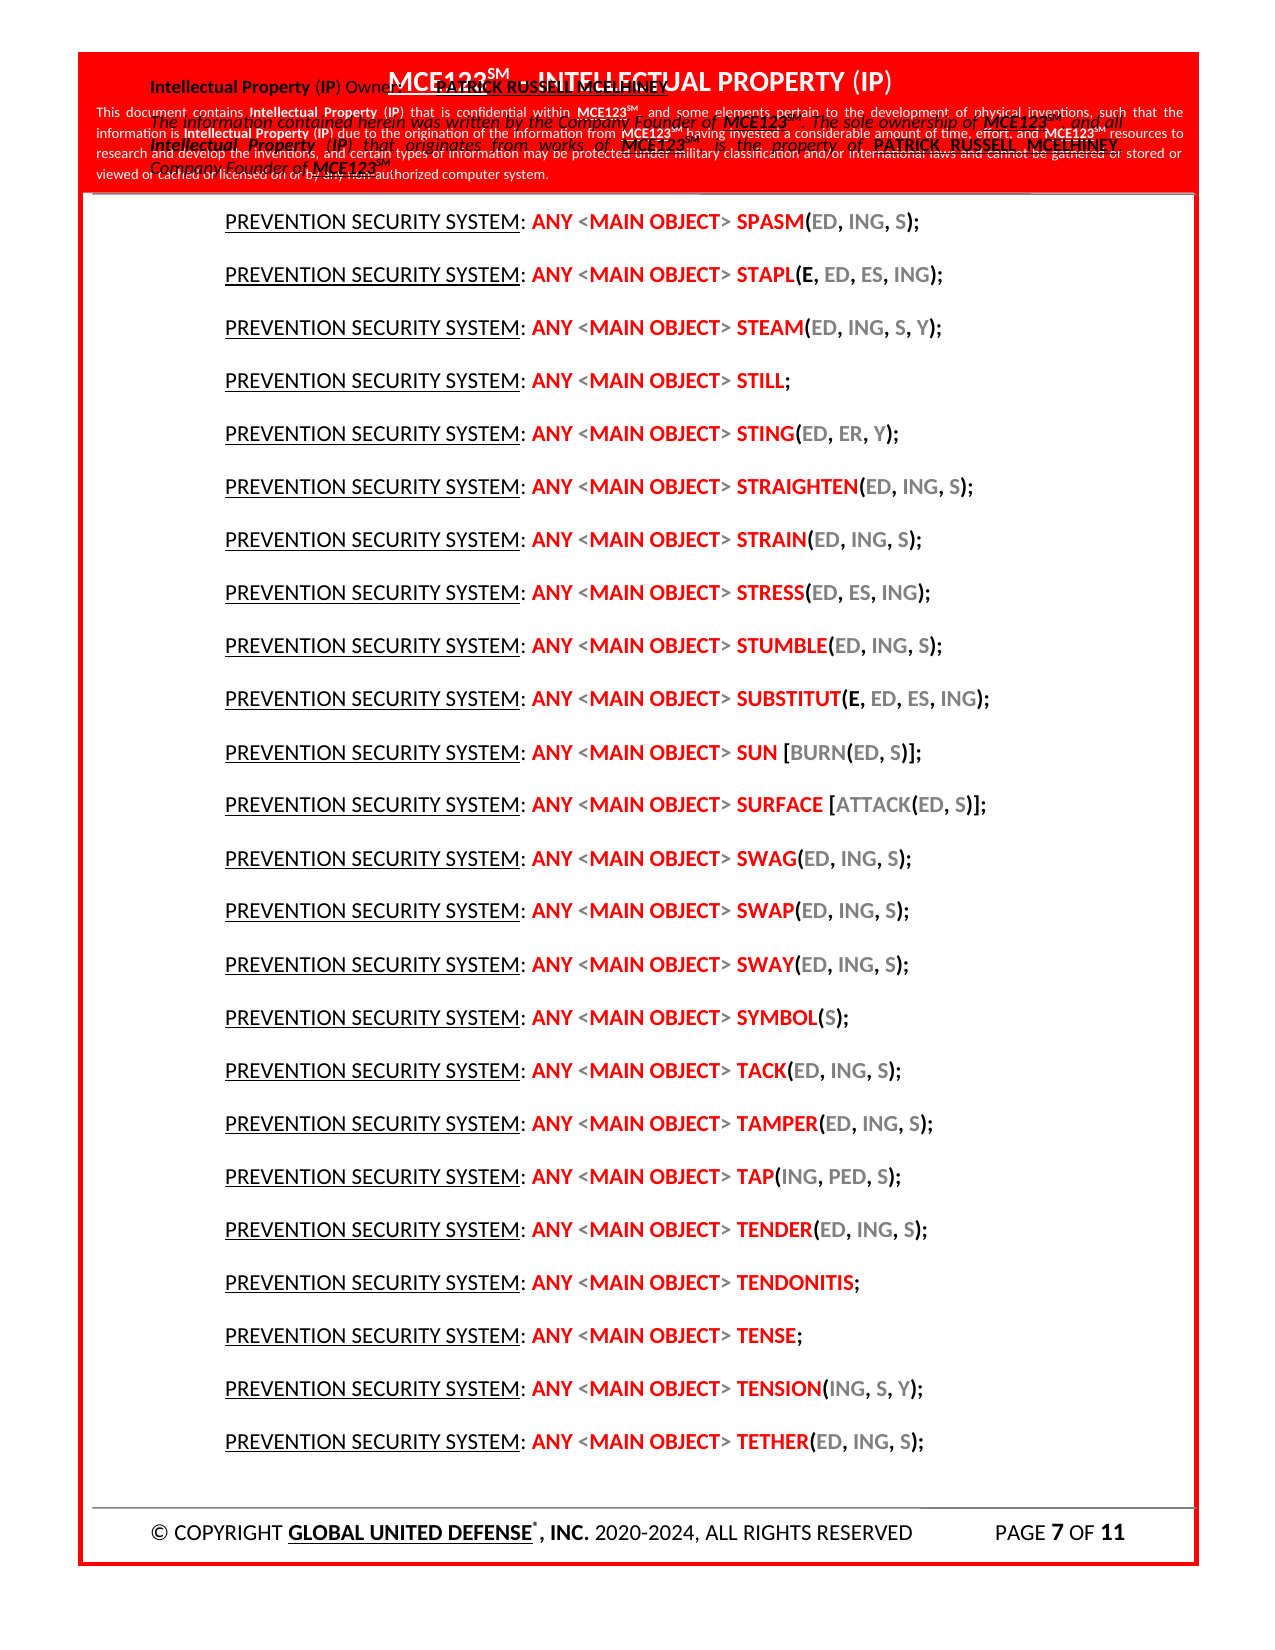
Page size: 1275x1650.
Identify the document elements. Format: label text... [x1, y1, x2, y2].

text PREVENTION SECURITY SYSTEM: ANY <MAIN OBJECT> TENDONITIS; [225, 1268, 1125, 1296]
text PREVENTION SECURITY SYSTEM: ANY <MAIN OBJECT> STEAM(ED, ING, S, Y); [225, 313, 1125, 341]
text PREVENTION SECURITY SYSTEM: ANY <MAIN OBJECT> STRESS(ED, ES, ING); [225, 578, 1125, 607]
text PREVENTION SECURITY SYSTEM: ANY <MAIN OBJECT> SUBSTITUT(E, ED, ES, ING); [225, 684, 1125, 713]
text PREVENTION SECURITY SYSTEM: ANY <MAIN OBJECT> TACK(ED, ING, S); [225, 1056, 1125, 1084]
text PREVENTION SECURITY SYSTEM: ANY <MAIN OBJECT> STING(ED, ER, Y); [225, 419, 1125, 447]
text PREVENTION SECURITY SYSTEM: ANY <MAIN OBJECT> STILL; [225, 366, 1125, 394]
text PREVENTION SECURITY SYSTEM: ANY <MAIN OBJECT> TENSE; [225, 1321, 1125, 1349]
text PREVENTION SECURITY SYSTEM: ANY <MAIN OBJECT> SUN [BURN(ED, S)]; [225, 738, 1125, 766]
text PREVENTION SECURITY SYSTEM: ANY <MAIN OBJECT> STRAIGHTEN(ED, ING, S); [225, 472, 1125, 501]
text PREVENTION SECURITY SYSTEM: ANY <MAIN OBJECT> SYMBOL(S); [225, 1003, 1125, 1031]
text PREVENTION SECURITY SYSTEM: ANY <MAIN OBJECT> STUMBLE(ED, ING, S); [225, 632, 1125, 659]
text PREVENTION SECURITY SYSTEM: ANY <MAIN OBJECT> TAMPER(ED, ING, S); [225, 1109, 1125, 1137]
text PREVENTION SECURITY SYSTEM: ANY <MAIN OBJECT> STAPL(E, ED, ES, ING); [225, 260, 1125, 288]
text PREVENTION SECURITY SYSTEM: ANY <MAIN OBJECT> TETHER(ED, ING, S); [225, 1427, 1125, 1455]
text PREVENTION SECURITY SYSTEM: ANY <MAIN OBJECT> SURFACE [ATTACK(ED, S)]; [225, 791, 1125, 819]
text PREVENTION SECURITY SYSTEM: ANY <MAIN OBJECT> SPASM(ED, ING, S); [225, 207, 1125, 235]
text PREVENTION SECURITY SYSTEM: ANY <MAIN OBJECT> SWAY(ED, ING, S); [225, 950, 1125, 978]
text PREVENTION SECURITY SYSTEM: ANY <MAIN OBJECT> SWAP(ED, ING, S); [225, 897, 1125, 925]
text PREVENTION SECURITY SYSTEM: ANY <MAIN OBJECT> TENDER(ED, ING, S); [225, 1215, 1125, 1243]
text PREVENTION SECURITY SYSTEM: ANY <MAIN OBJECT> TENSION(ING, S, Y); [225, 1374, 1125, 1402]
text PREVENTION SECURITY SYSTEM: ANY <MAIN OBJECT> SWAG(ED, ING, S); [225, 844, 1125, 872]
text PREVENTION SECURITY SYSTEM: ANY <MAIN OBJECT> STRAIN(ED, ING, S); [225, 526, 1125, 553]
text PREVENTION SECURITY SYSTEM: ANY <MAIN OBJECT> TAP(ING, PED, S); [225, 1162, 1125, 1190]
